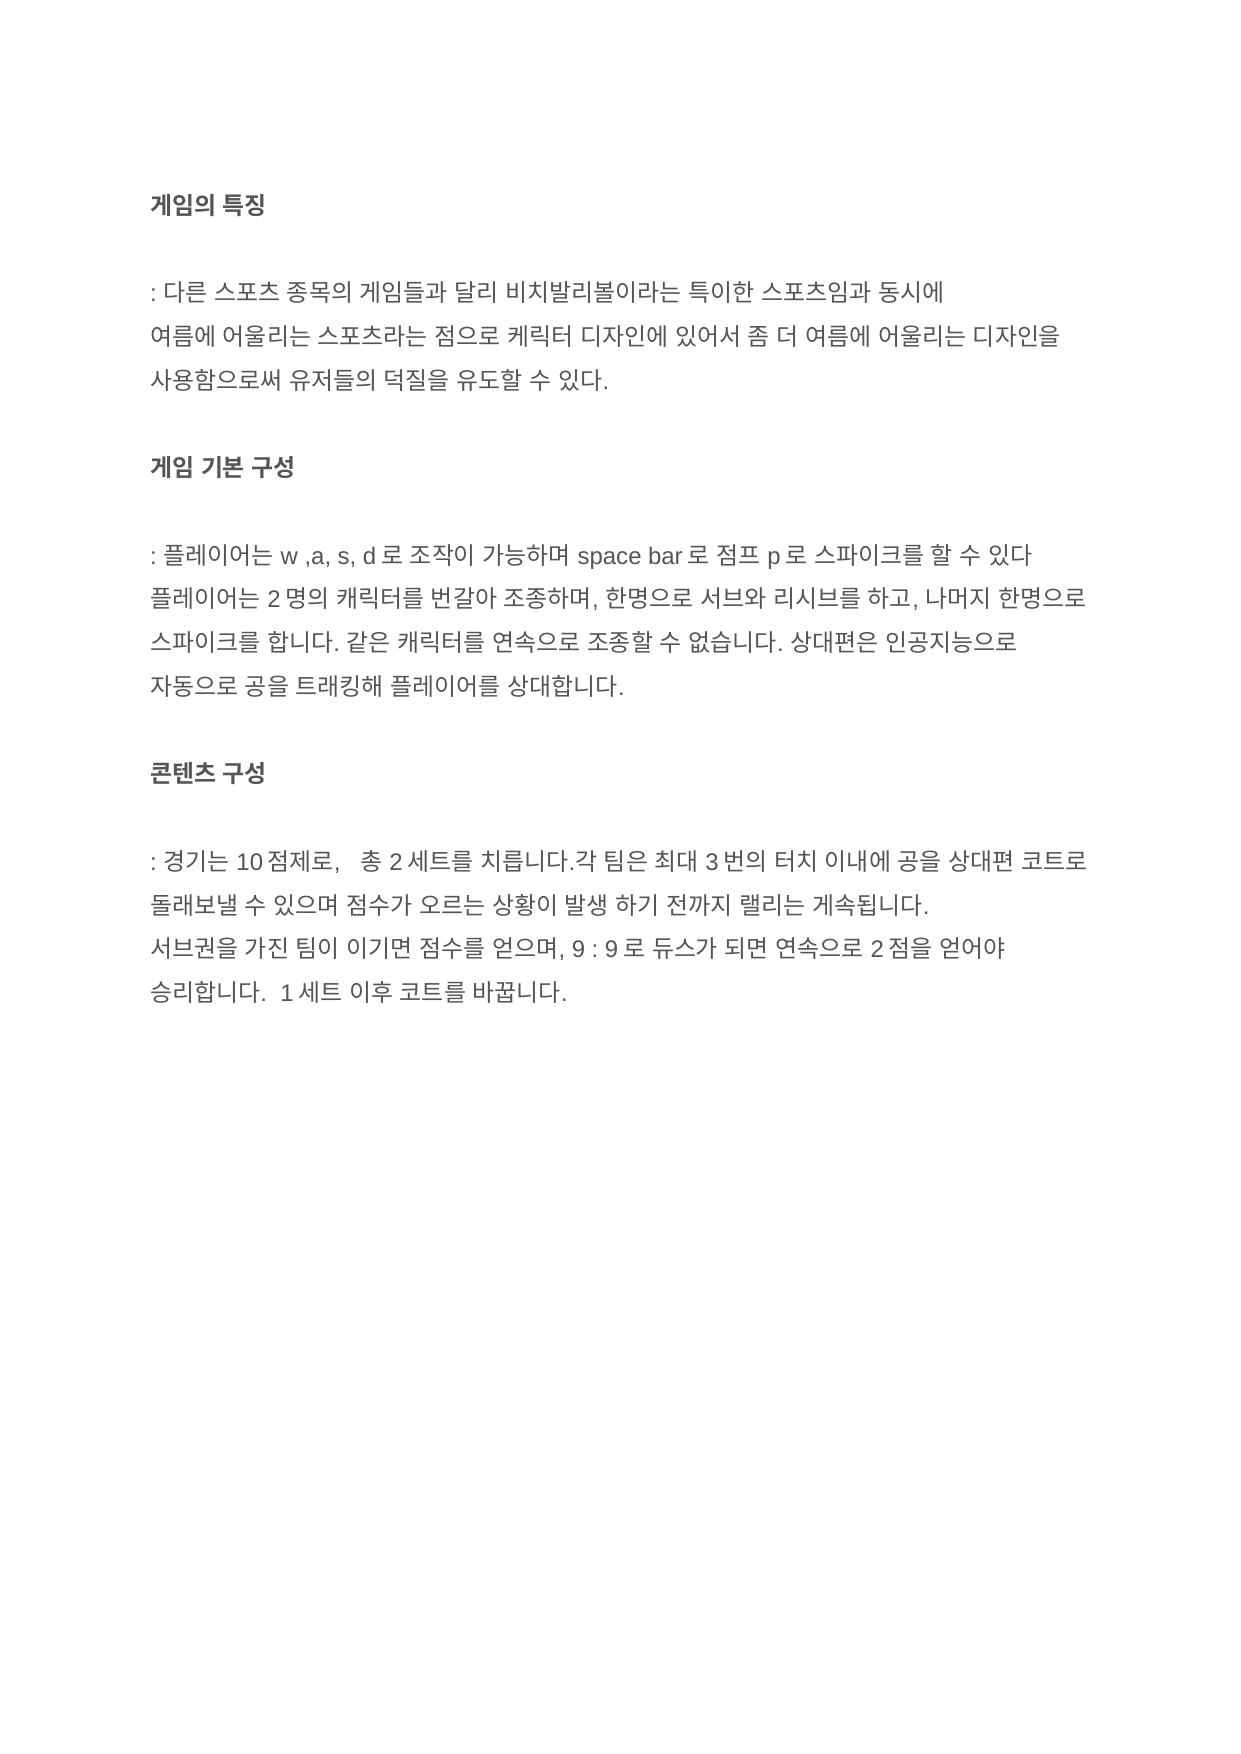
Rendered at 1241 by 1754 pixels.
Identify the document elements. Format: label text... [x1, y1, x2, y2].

text 콘텐츠 구성 [150, 746, 1090, 790]
text : 경기는 10점제로, 총 2세트를 치릅니다.각 팀은 최대 3번의 터치 이내에 공을 상대편 코트로 돌래보낼 수 있으며 점수가 오르는 상황이 발생 하기 전까지 랠리는 게속됩니다. 서브권을 가진 팀이 이기면 점수를 얻으며, 9 : 9로 듀스가 되면 연속으로 2점을 얻어야 승리합니다. 1세트 이후 코트를 바꿉니다. [150, 833, 1090, 1008]
text : 플레이어는 w ,a, s, d로 조작이 가능하며 space bar로 점프 p로 스파이크를 할 수 있다 플레이어는 2명의 캐릭터를 번갈아 조종하며, 한명으로 서브와 리시브를 하고, 나머지 한명으로 스파이크를 합니다. 같은 캐릭터를 연속으로 조종할 수 없습니다. 상대편은 인공지능으로 자동으로 공을 트래킹해 플레이어를 상대합니다. [150, 527, 1090, 702]
text : 다른 스포츠 종목의 게임들과 달리 비치발리볼이라는 특이한 스포츠임과 동시에 여름에 어울리는 스포츠라는 점으로 케릭터 디자인에 있어서 좀 더 여름에 어울리는 디자인을 사용함으로써 유저들의 덕질을 유도할 수 있다. [150, 265, 1090, 396]
text 게임 기본 구성 [150, 440, 1090, 483]
text 게임의 특징 [150, 177, 1090, 221]
